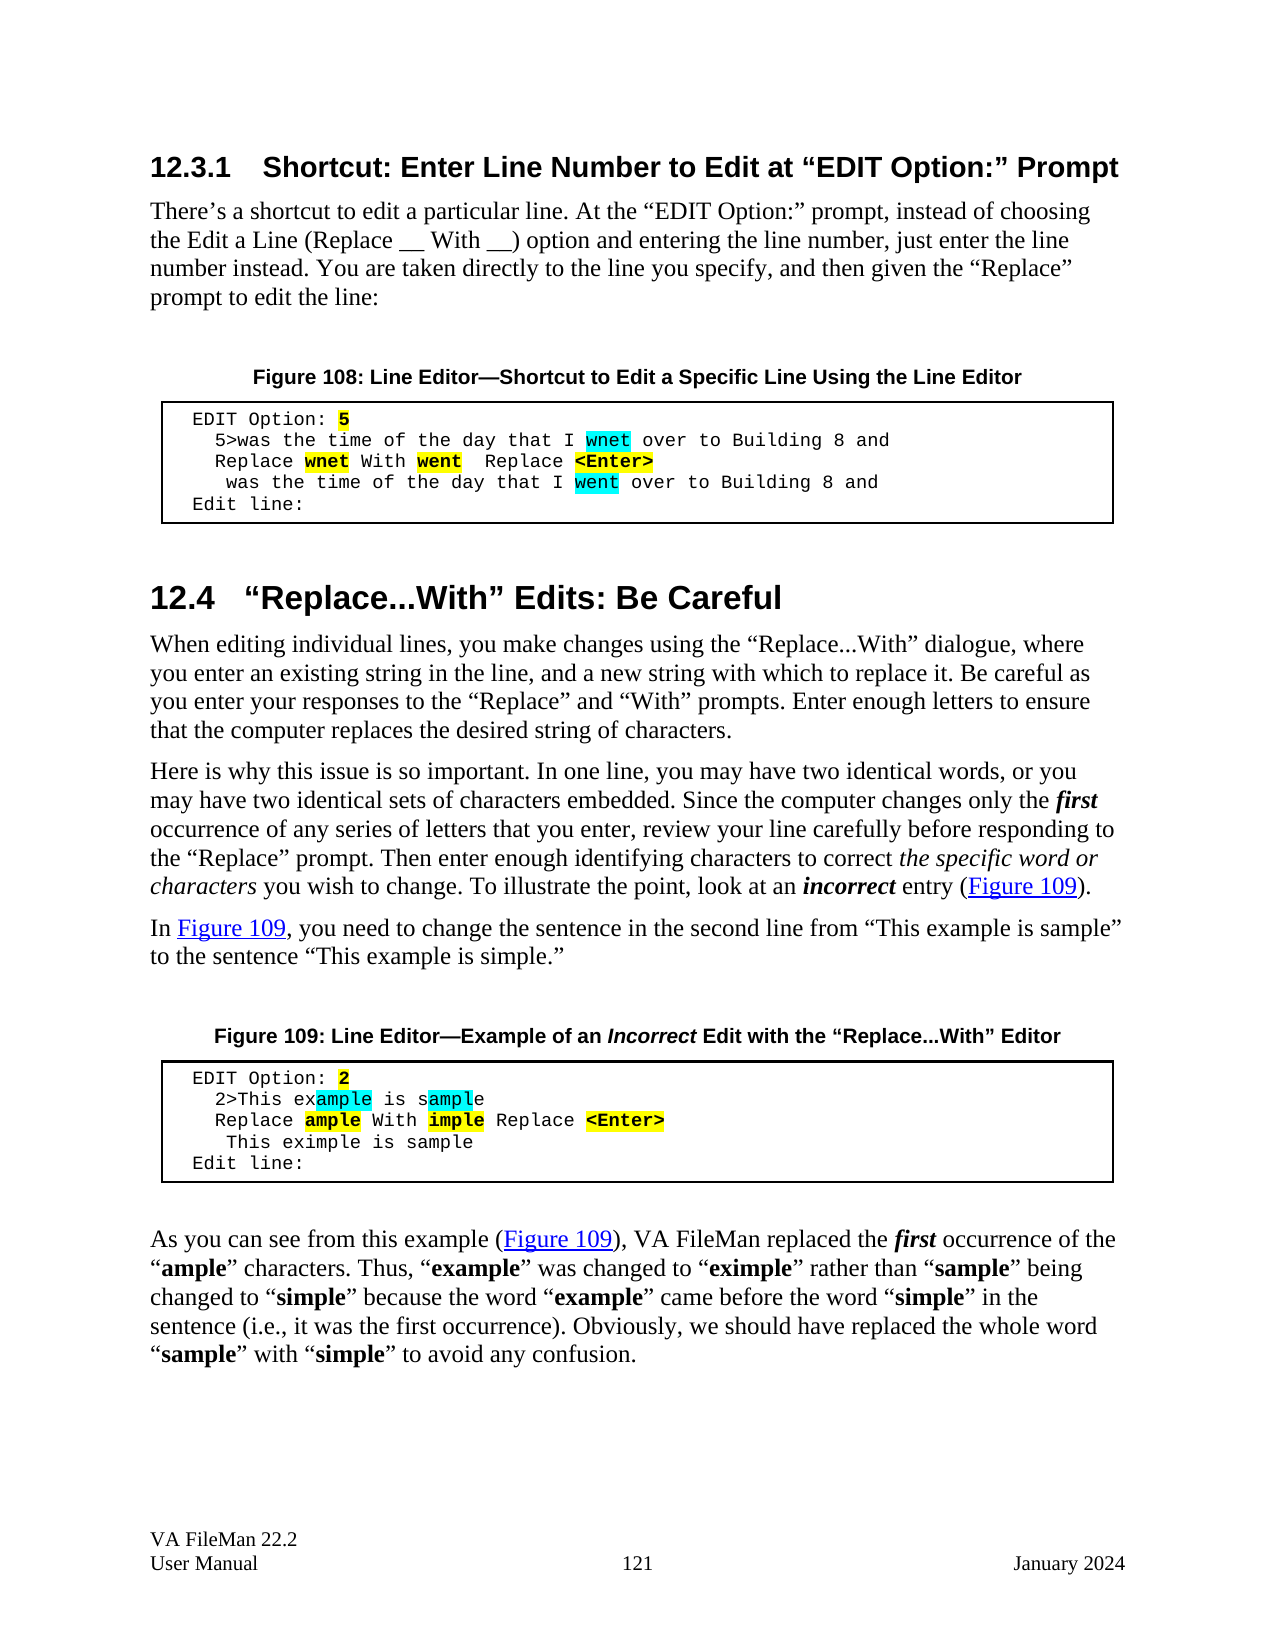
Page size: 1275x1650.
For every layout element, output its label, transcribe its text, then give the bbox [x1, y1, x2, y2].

subtitle Shortcut: Enter Line Number to Edit at “EDIT Option:” Prompt [150, 150, 1125, 183]
text 2>This example is sample [349, 1082, 1112, 1103]
text In Figure 109, you need to change the sentence in the second line from “This example is sample” to the sentence “This example is simple.” [150, 913, 1125, 970]
text was the time of the day that I went over to Building 8 and [163, 465, 575, 486]
text EDIT Option: 5 [163, 403, 1112, 422]
text Here is why this issue is so important. In one line, you may have two identical words, or you may have two identical sets of characters embedded. Since the computer changes only the first occurrence of any series of letters that you enter, review your line carefully before responding to the “Replace” prompt. Then enter enough identifying characters to correct the specific word or characters you wish to change. To illustrate the point, look at an incorrect entry (Figure 109). [150, 756, 1125, 900]
text When editing individual lines, you make changes using the “Replace...With” dialogue, where you enter an existing string in the line, and a new string with which to replace it. Be careful as you enter your responses to the “Replace” and “With” prompts. Enter enough letters to ensure that the computer replaces the desired string of characters. [150, 629, 1125, 744]
subtitle “Replace...With” Edits: Be Careful [150, 578, 1125, 616]
text There’s a shortcut to edit a particular line. At the “EDIT Option:” prompt, instead of choosing the Edit a Line (Replace __ With __) option and entering the line number, just enter the line number instead. You are taken directly to the line you specify, and then given the “Replace” prompt to edit the line: [150, 196, 1125, 311]
text As you can see from this example (Figure 109), VA FileMan replaced the first occurrence of the “ample” characters. Thus, “example” was changed to “eximple” rather than “sample” being changed to “simple” because the word “example” came before the word “simple” in the sentence (i.e., it was the first occurrence). Obviously, we should have replaced the whole word “sample” with “simple” to avoid any confusion. [150, 1224, 1125, 1368]
text Replace ample With imple Replace <Enter> [163, 1103, 316, 1124]
text was the time of the day that I went over to Building 8 and [619, 465, 1112, 486]
text Replace ample With imple Replace <Enter> [473, 1103, 1112, 1124]
text This eximple is sample [163, 1124, 1112, 1145]
text 2>This example is sample [163, 1082, 338, 1103]
text 5>was the time of the day that I wnet over to Building 8 and [163, 422, 1112, 444]
text Edit line: [163, 486, 1112, 522]
text EDIT Option: 2 [163, 1063, 1112, 1082]
text Replace wnet With went Replace <Enter> [163, 444, 586, 465]
text Edit line: [163, 1145, 1112, 1181]
text Replace wnet With went Replace <Enter> [631, 444, 1112, 465]
